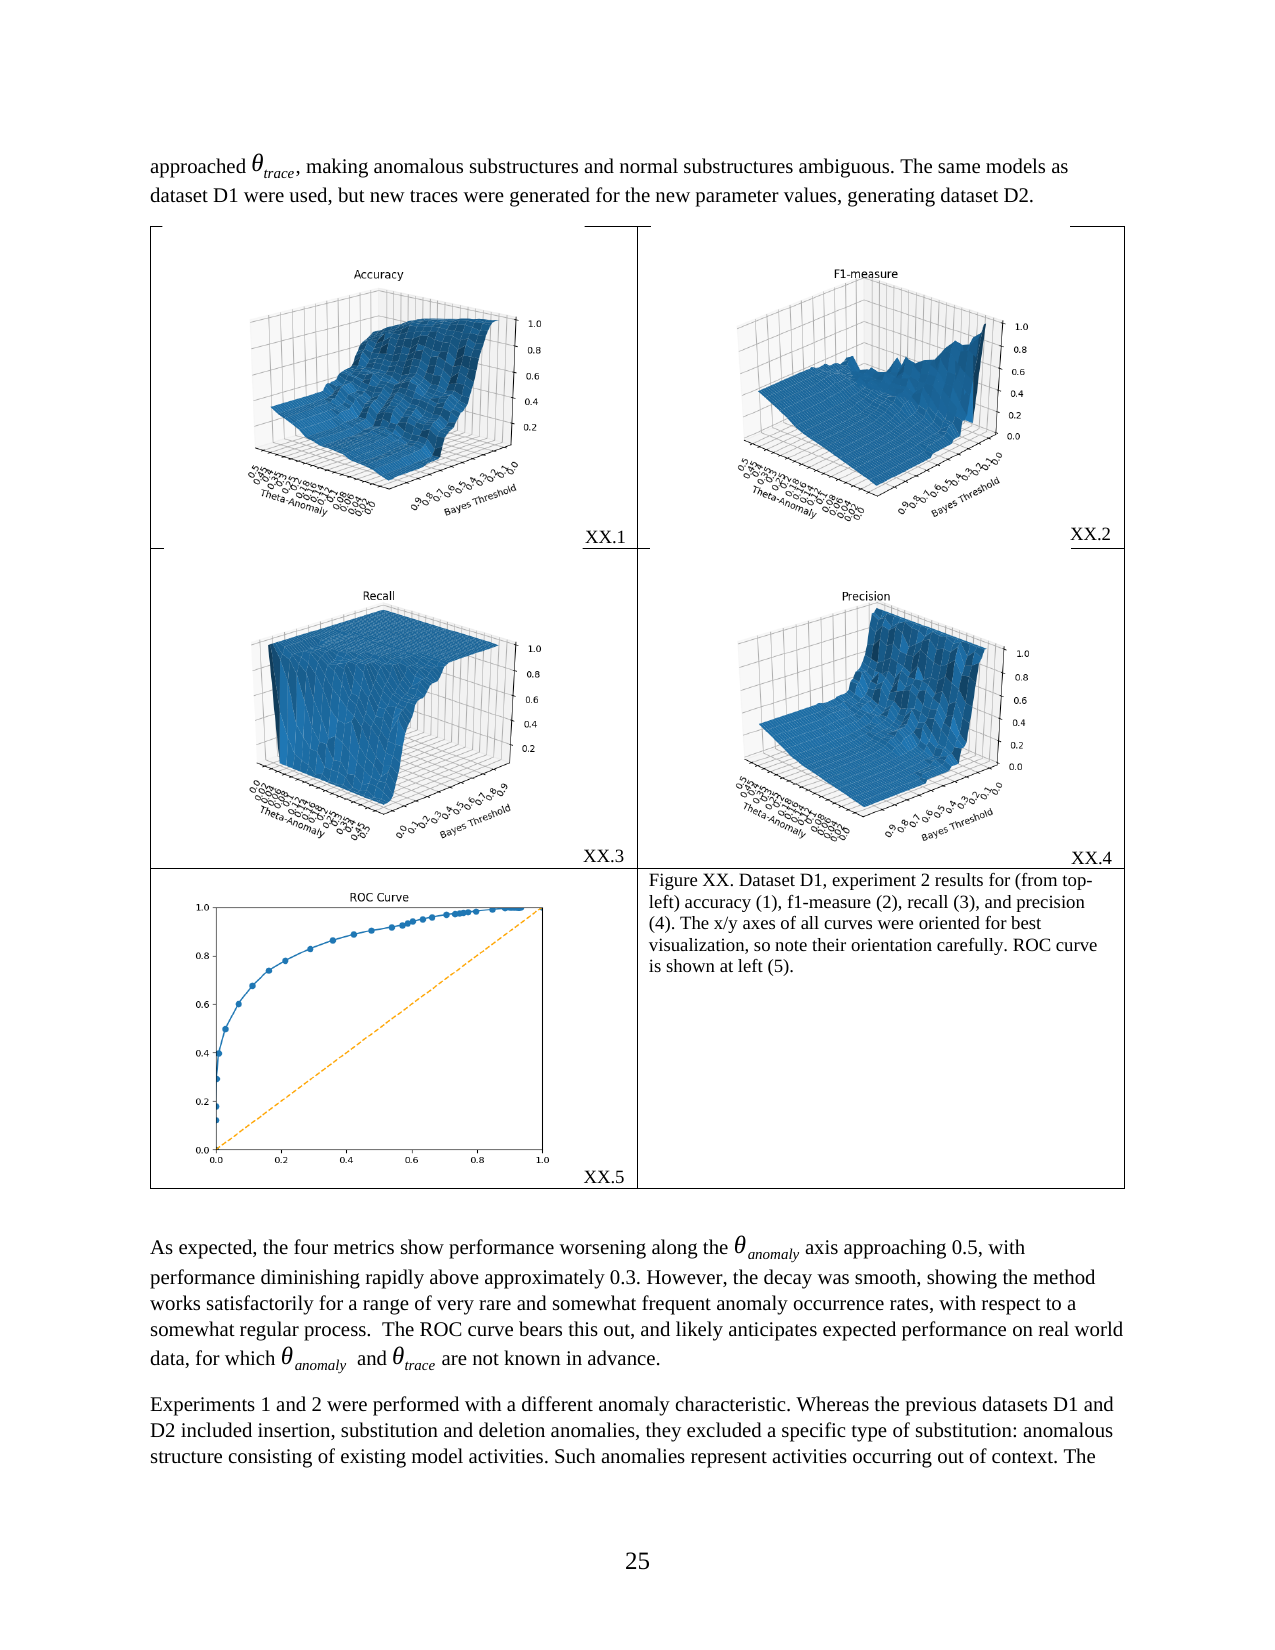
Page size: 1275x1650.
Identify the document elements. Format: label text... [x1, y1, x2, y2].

picture [163, 869, 584, 1184]
picture [162, 226, 585, 544]
table_cell XX.5 [151, 869, 637, 1188]
table_header XX.1 [151, 227, 637, 548]
picture [651, 226, 1070, 541]
picture [164, 548, 583, 863]
table_cell XX.3 [151, 549, 637, 868]
table_header XX.2 [638, 227, 1124, 548]
picture [650, 548, 1071, 864]
table_cell XX.4 [638, 549, 1124, 868]
text As expected, the four metrics show performance worsening along the axis approaching 0.5, with performance diminishing rapidly above approximately 0.3. However, the decay was smooth, showing the method works satisfactorily for a range of very rare and somewhat frequent anomaly occurrence rates, with respect to a somewhat regular process. The ROC curve bears this out, and likely anticipates expected performance on real world data, for which and are not known in advance. [150, 1231, 1125, 1374]
